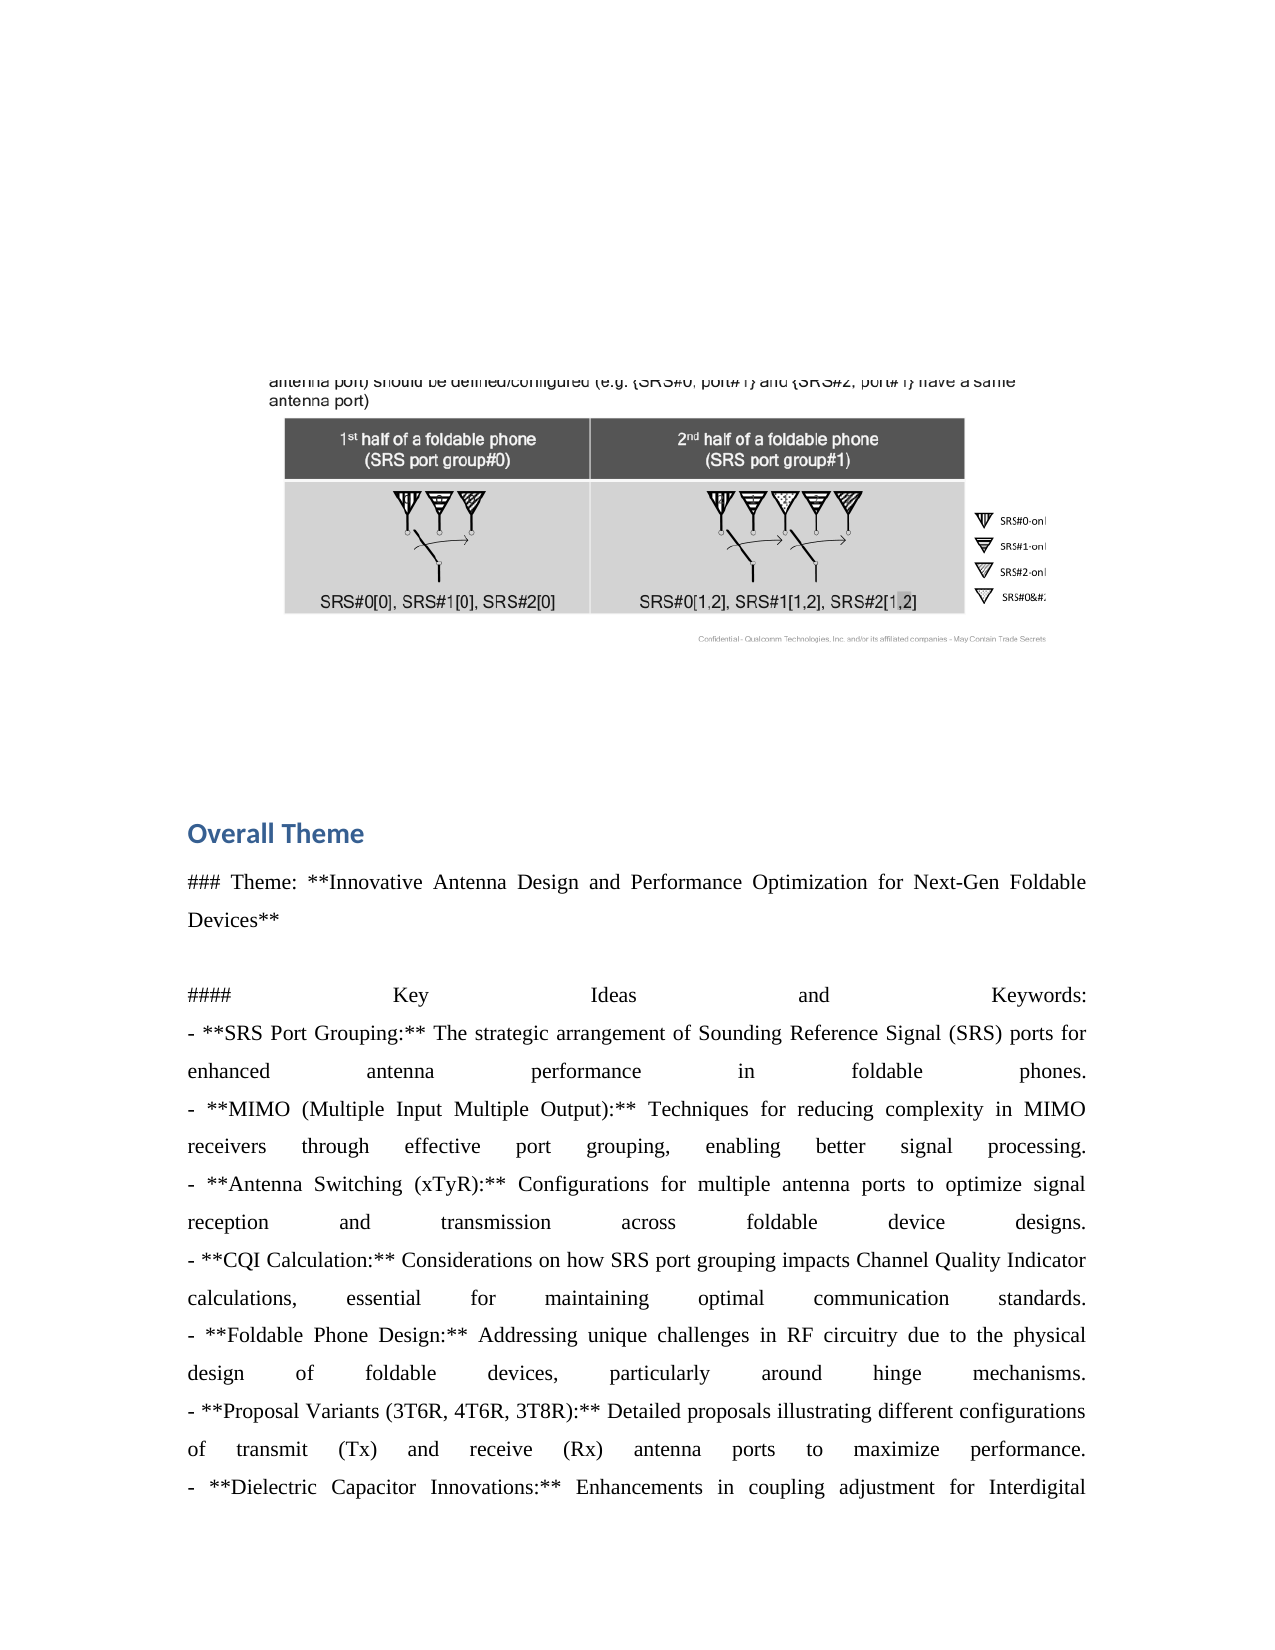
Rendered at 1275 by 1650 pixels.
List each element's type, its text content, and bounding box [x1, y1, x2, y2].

picture [206, 150, 1107, 657]
subtitle Overall Theme [187, 815, 1087, 851]
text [187, 869, 1087, 1499]
